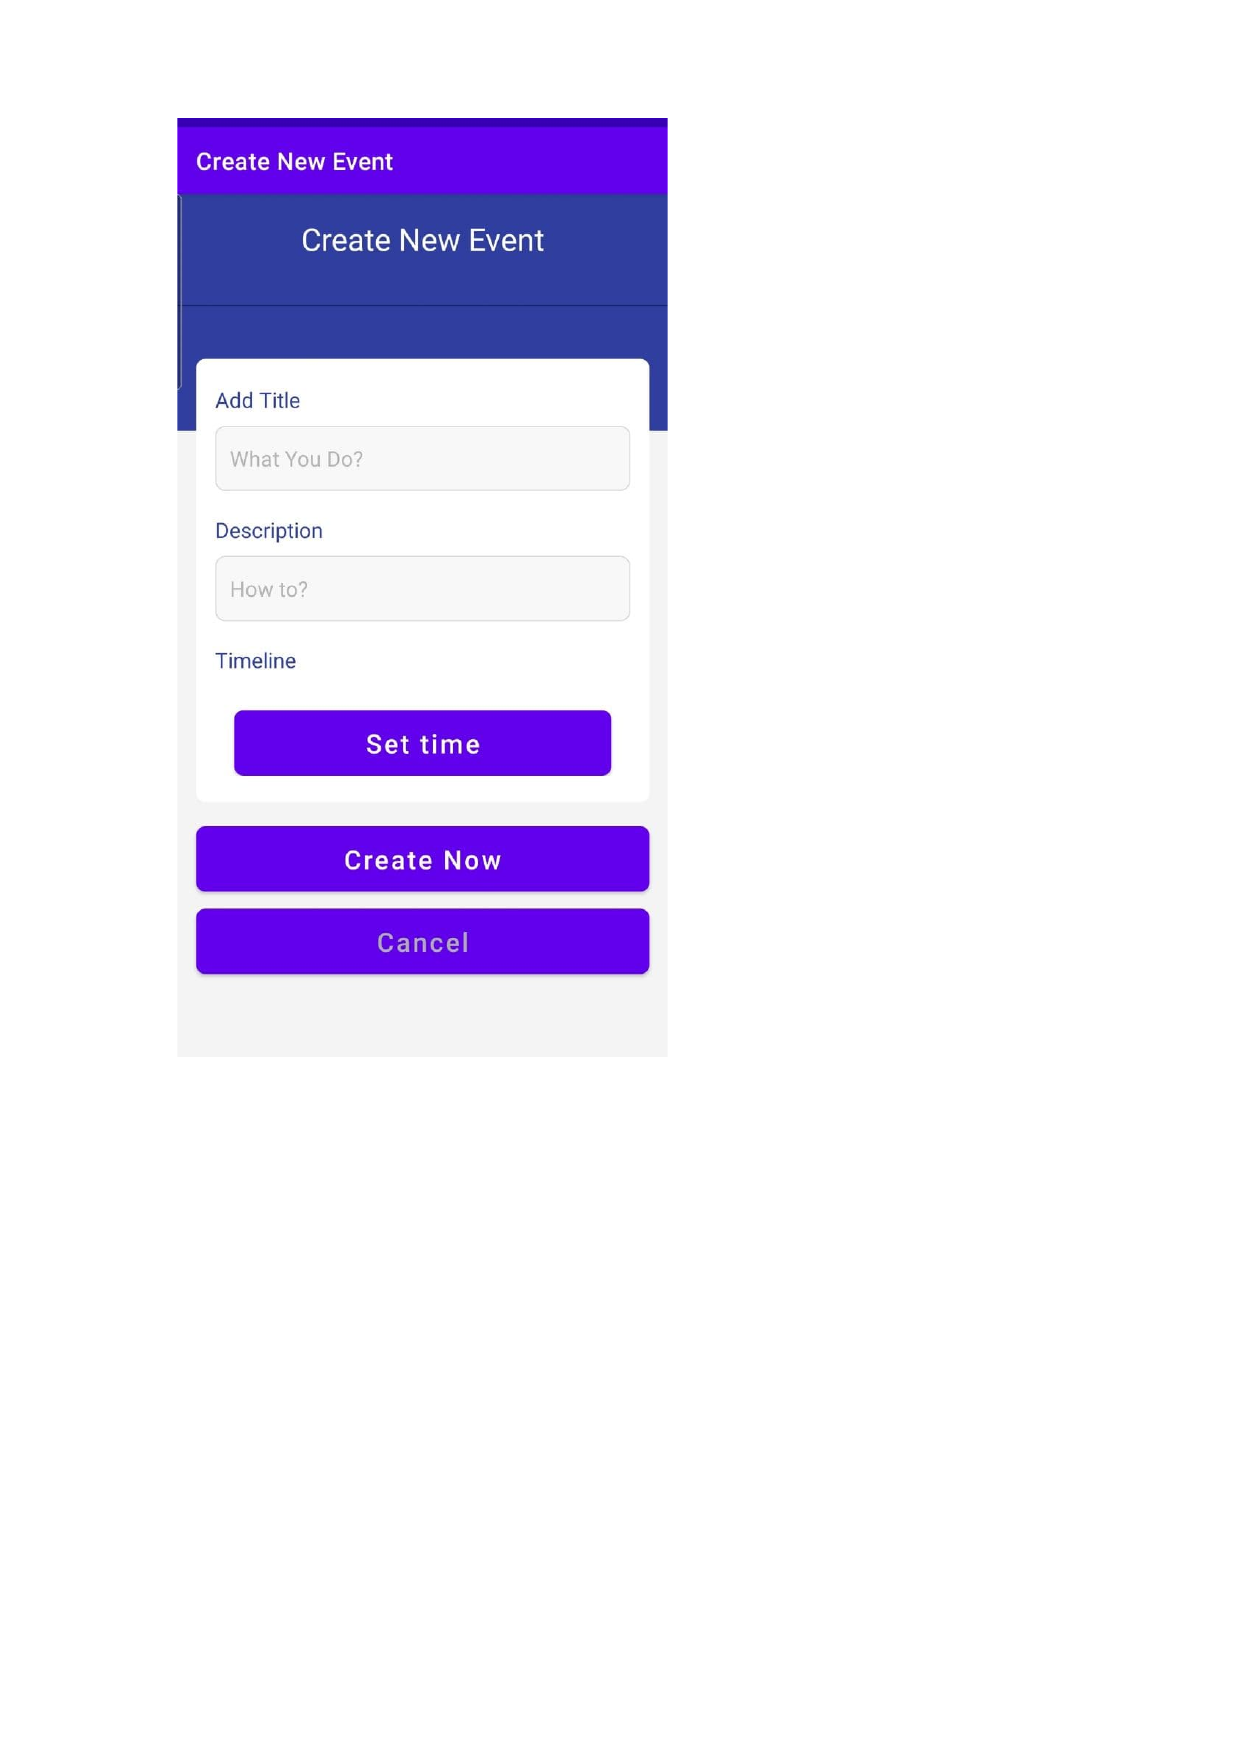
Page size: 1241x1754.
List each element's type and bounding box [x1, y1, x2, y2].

picture [177, 118, 668, 1057]
